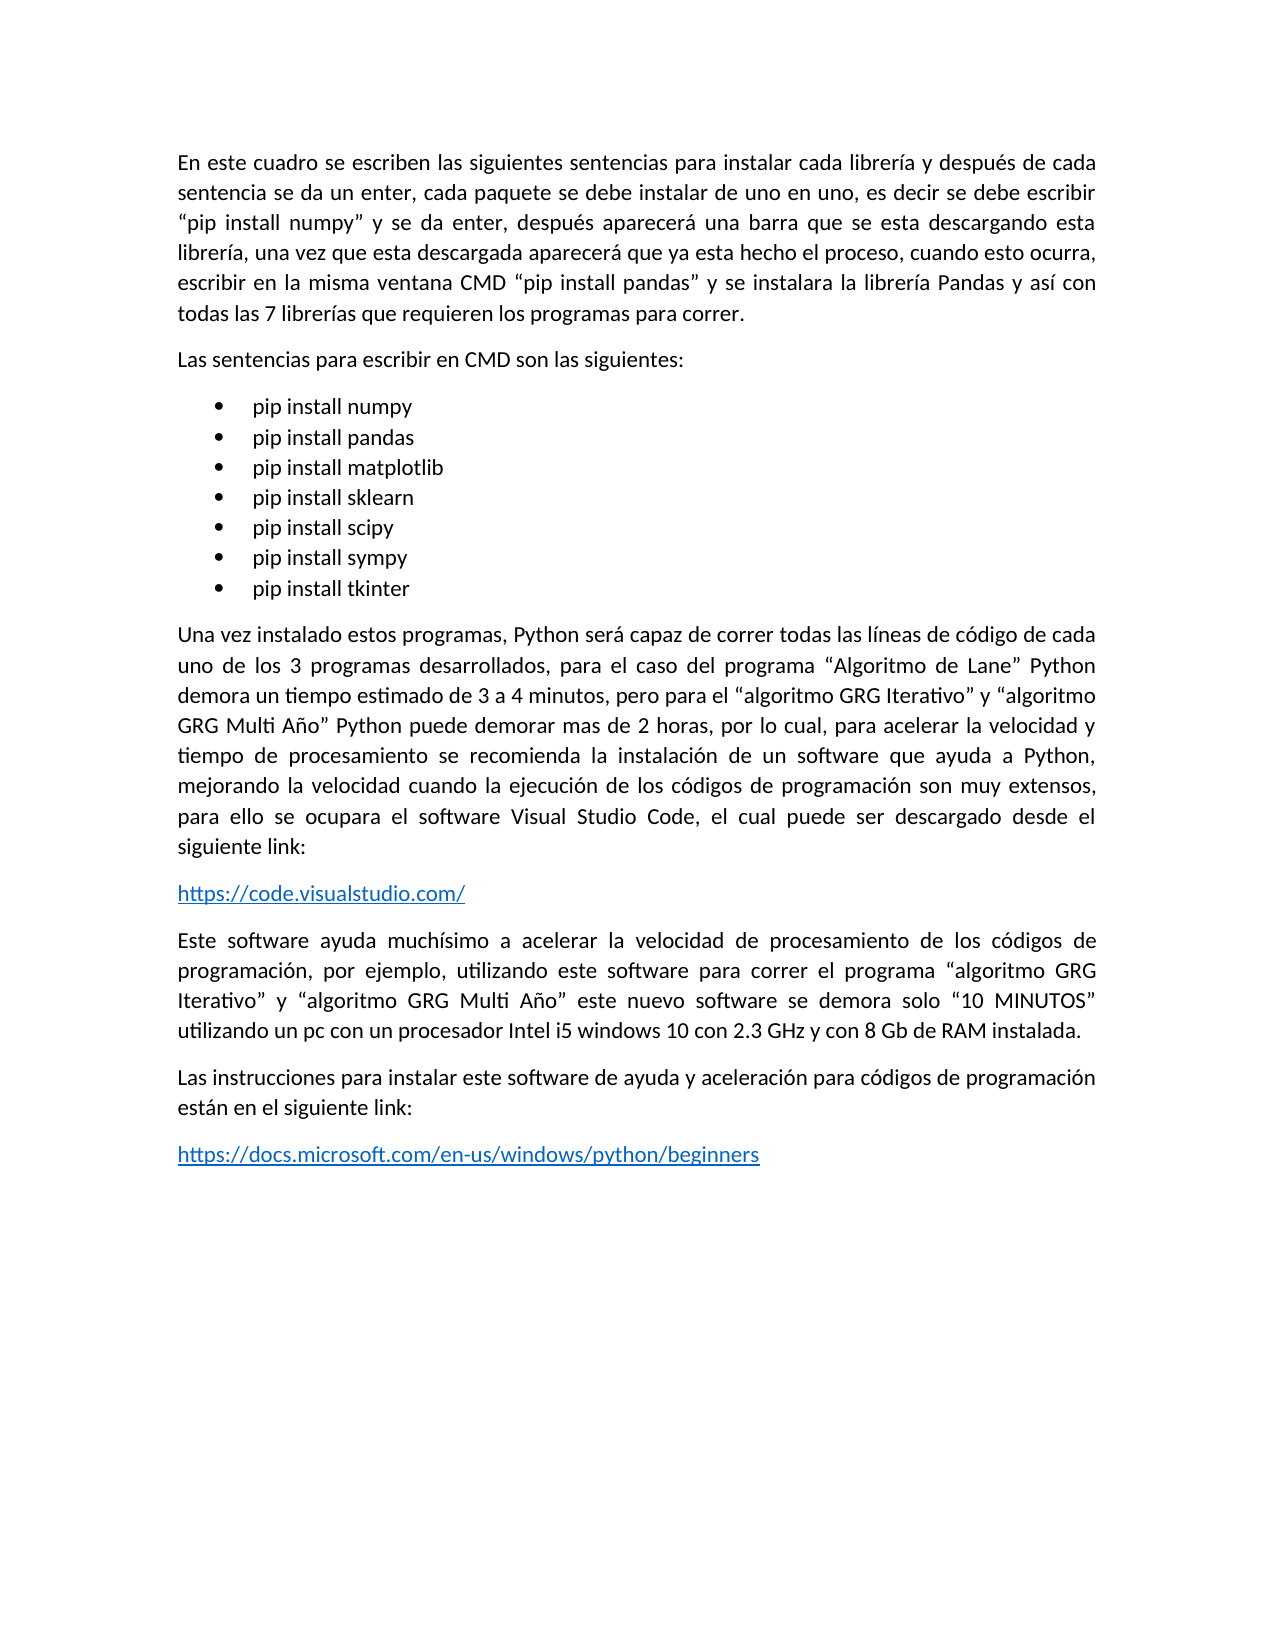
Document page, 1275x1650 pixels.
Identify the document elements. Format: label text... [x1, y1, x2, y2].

list pip install numpy [215, 392, 1098, 420]
text Una vez instalado estos programas, Python será capaz de correr todas las líneas de código de cada uno de los 3 programas desarrollados, para el caso del programa “Algoritmo de Lane” Python demora un tiempo estimado de 3 a 4 minutos, pero para el “algoritmo GRG Iterativo” y “algoritmo GRG Multi Año” Python puede demorar mas de 2 horas, por lo cual, para acelerar la velocidad y tiempo de procesamiento se recomienda la instalación de un software que ayuda a Python, mejorando la velocidad cuando la ejecución de los códigos de programación son muy extensos, para ello se ocupara el software Visual Studio Code, el cual puede ser descargado desde el siguiente link: [177, 621, 1098, 860]
list pip install matplotlib [215, 453, 1098, 481]
text En este cuadro se escriben las siguientes sentencias para instalar cada librería y después de cada sentencia se da un enter, cada paquete se debe instalar de uno en uno, es decir se debe escribir “pip install numpy” y se da enter, después aparecerá una barra que se esta descargando esta librería, una vez que esta descargada aparecerá que ya esta hecho el proceso, cuando esto ocurra, escribir en la misma ventana CMD “pip install pandas” y se instalara la librería Pandas y así con todas las 7 librerías que requieren los programas para correr. [177, 148, 1098, 327]
list pip install scipy [215, 513, 1098, 541]
text https://docs.microsoft.com/en-us/windows/python/beginners [177, 1140, 1098, 1168]
text Las sentencias para escribir en CMD son las siguientes: [177, 346, 1098, 373]
text https://code.visualstudio.com/ [177, 879, 1098, 907]
list pip install sympy [215, 543, 1098, 571]
text Este software ayuda muchísimo a acelerar la velocidad de procesamiento de los códigos de programación, por ejemplo, utilizando este software para correr el programa “algoritmo GRG Iterativo” y “algoritmo GRG Multi Año” este nuevo software se demora solo “10 MINUTOS” utilizando un pc con un procesador Intel i5 windows 10 con 2.3 GHz y con 8 Gb de RAM instalada. [177, 926, 1098, 1044]
text Las instrucciones para instalar este software de ayuda y aceleración para códigos de programación están en el siguiente link: [177, 1063, 1098, 1121]
list pip install tkinter [215, 574, 1098, 602]
list pip install pandas [215, 423, 1098, 451]
list pip install sklearn [215, 483, 1098, 511]
